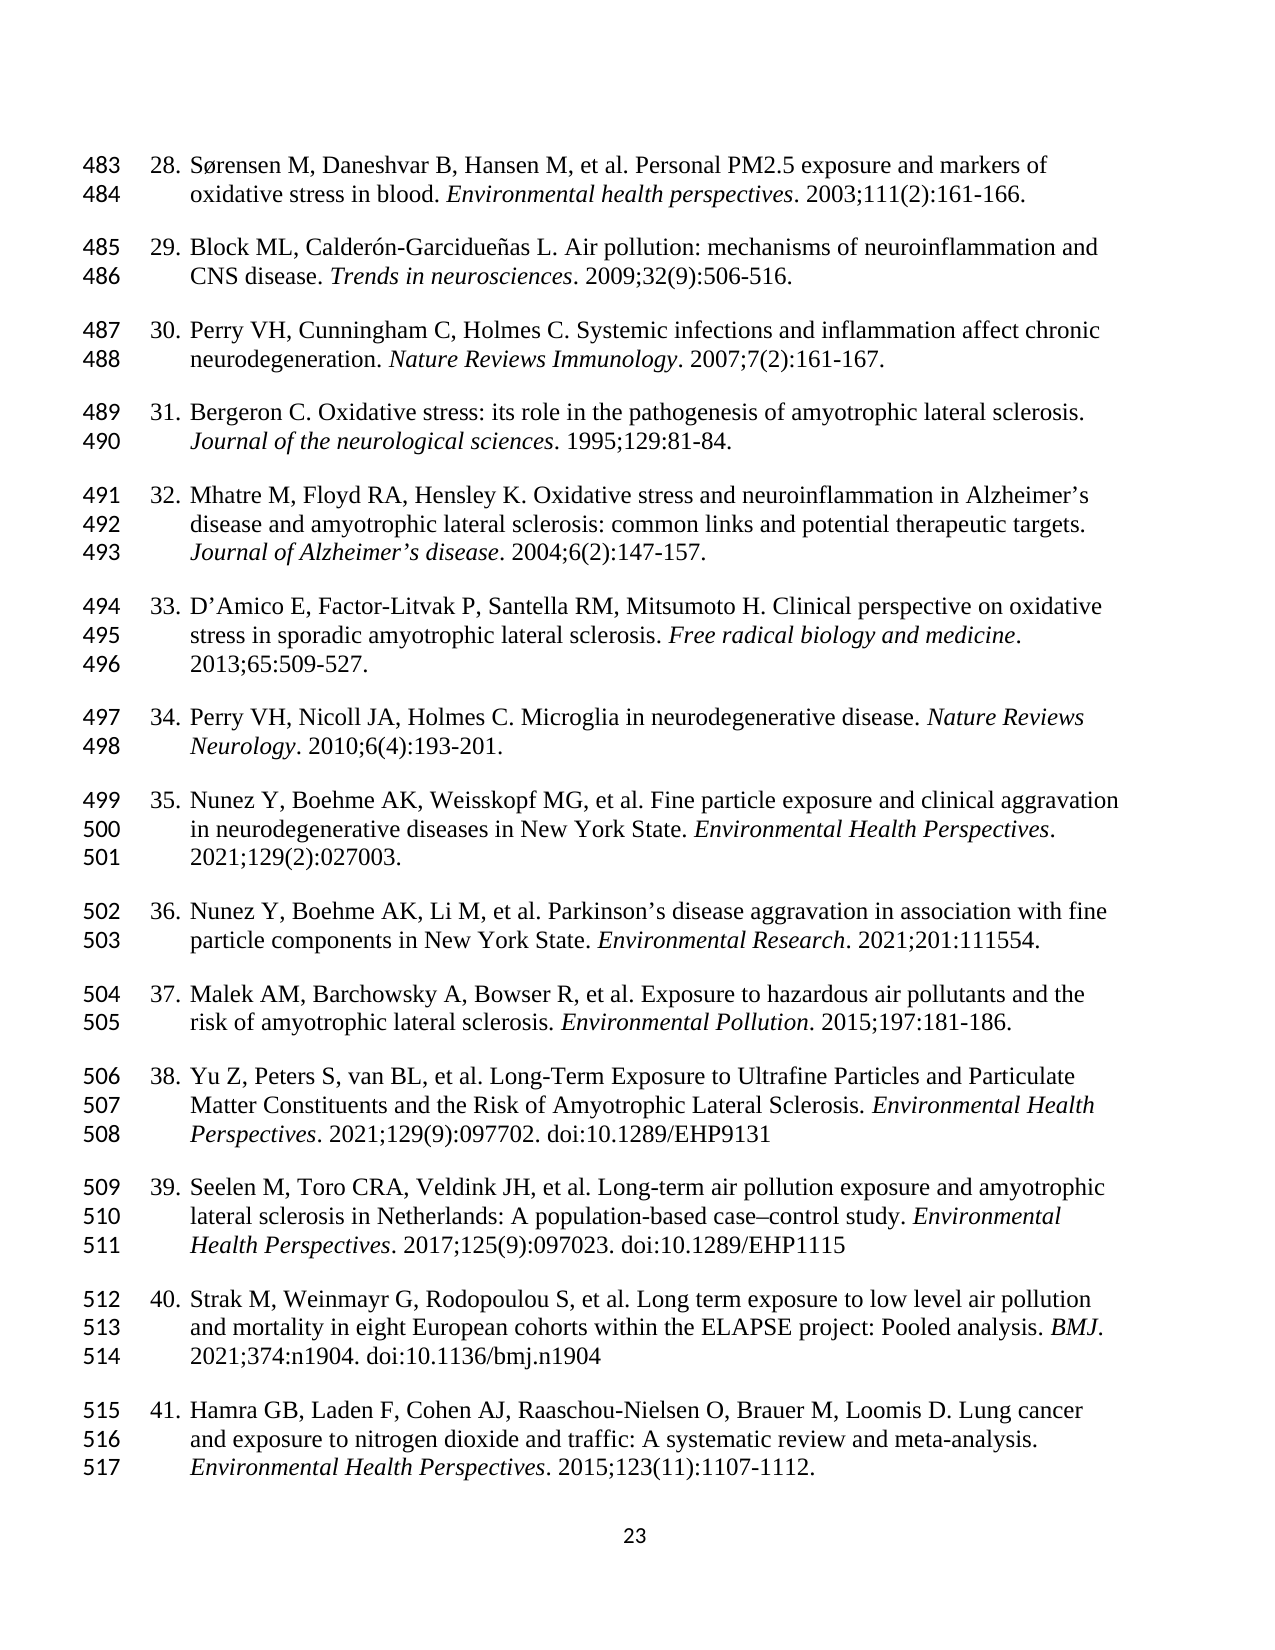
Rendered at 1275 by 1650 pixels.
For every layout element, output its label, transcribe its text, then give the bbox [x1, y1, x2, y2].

text 28. Sørensen M, Daneshvar B, Hansen M, et al. Personal PM2.5 exposure and markers of oxidative stress in blood. Environmental health perspectives. 2003;111(2):161-166. [150, 150, 1125, 207]
text 38. Yu Z, Peters S, van BL, et al. Long-Term Exposure to Ultrafine Particles and Particulate Matter Constituents and the Risk of Amyotrophic Lateral Sclerosis. Environmental Health Perspectives. 2021;129(9):097702. doi:10.1289/EHP9131 [150, 1061, 1125, 1147]
text 39. Seelen M, Toro CRA, Veldink JH, et al. Long-term air pollution exposure and amyotrophic lateral sclerosis in Netherlands: A population-based case–control study. Environmental Health Perspectives. 2017;125(9):097023. doi:10.1289/EHP1115 [150, 1172, 1125, 1259]
text 37. Malek AM, Barchowsky A, Bowser R, et al. Exposure to hazardous air pollutants and the risk of amyotrophic lateral sclerosis. Environmental Pollution. 2015;197:181-186. [150, 979, 1125, 1036]
text 41. Hamra GB, Laden F, Cohen AJ, Raaschou-Nielsen O, Brauer M, Loomis D. Lung cancer and exposure to nitrogen dioxide and traffic: A systematic review and meta-analysis. Environmental Health Perspectives. 2015;123(11):1107-1112. [150, 1395, 1125, 1481]
text 35. Nunez Y, Boehme AK, Weisskopf MG, et al. Fine particle exposure and clinical aggravation in neurodegenerative diseases in New York State. Environmental Health Perspectives. 2021;129(2):027003. [150, 785, 1125, 871]
text 32. Mhatre M, Floyd RA, Hensley K. Oxidative stress and neuroinflammation in Alzheimer’s disease and amyotrophic lateral sclerosis: common links and potential therapeutic targets. Journal of Alzheimer’s disease. 2004;6(2):147-157. [150, 480, 1125, 566]
text 40. Strak M, Weinmayr G, Rodopoulou S, et al. Long term exposure to low level air pollution and mortality in eight European cohorts within the ELAPSE project: Pooled analysis. BMJ. 2021;374:n1904. doi:10.1136/bmj.n1904 [150, 1284, 1125, 1370]
text 36. Nunez Y, Boehme AK, Li M, et al. Parkinson’s disease aggravation in association with fine particle components in New York State. Environmental Research. 2021;201:111554. [150, 896, 1125, 954]
text 34. Perry VH, Nicoll JA, Holmes C. Microglia in neurodegenerative disease. Nature Reviews Neurology. 2010;6(4):193-201. [150, 702, 1125, 760]
text 29. Block ML, Calderón-Garcidueñas L. Air pollution: mechanisms of neuroinflammation and CNS disease. Trends in neurosciences. 2009;32(9):506-516. [150, 232, 1125, 290]
text 31. Bergeron C. Oxidative stress: its role in the pathogenesis of amyotrophic lateral sclerosis. Journal of the neurological sciences. 1995;129:81-84. [150, 397, 1125, 455]
text 30. Perry VH, Cunningham C, Holmes C. Systemic infections and inflammation affect chronic neurodegeneration. Nature Reviews Immunology. 2007;7(2):161-167. [150, 315, 1125, 372]
text 33. D’Amico E, Factor-Litvak P, Santella RM, Mitsumoto H. Clinical perspective on oxidative stress in sporadic amyotrophic lateral sclerosis. Free radical biology and medicine. 2013;65:509-527. [150, 591, 1125, 677]
